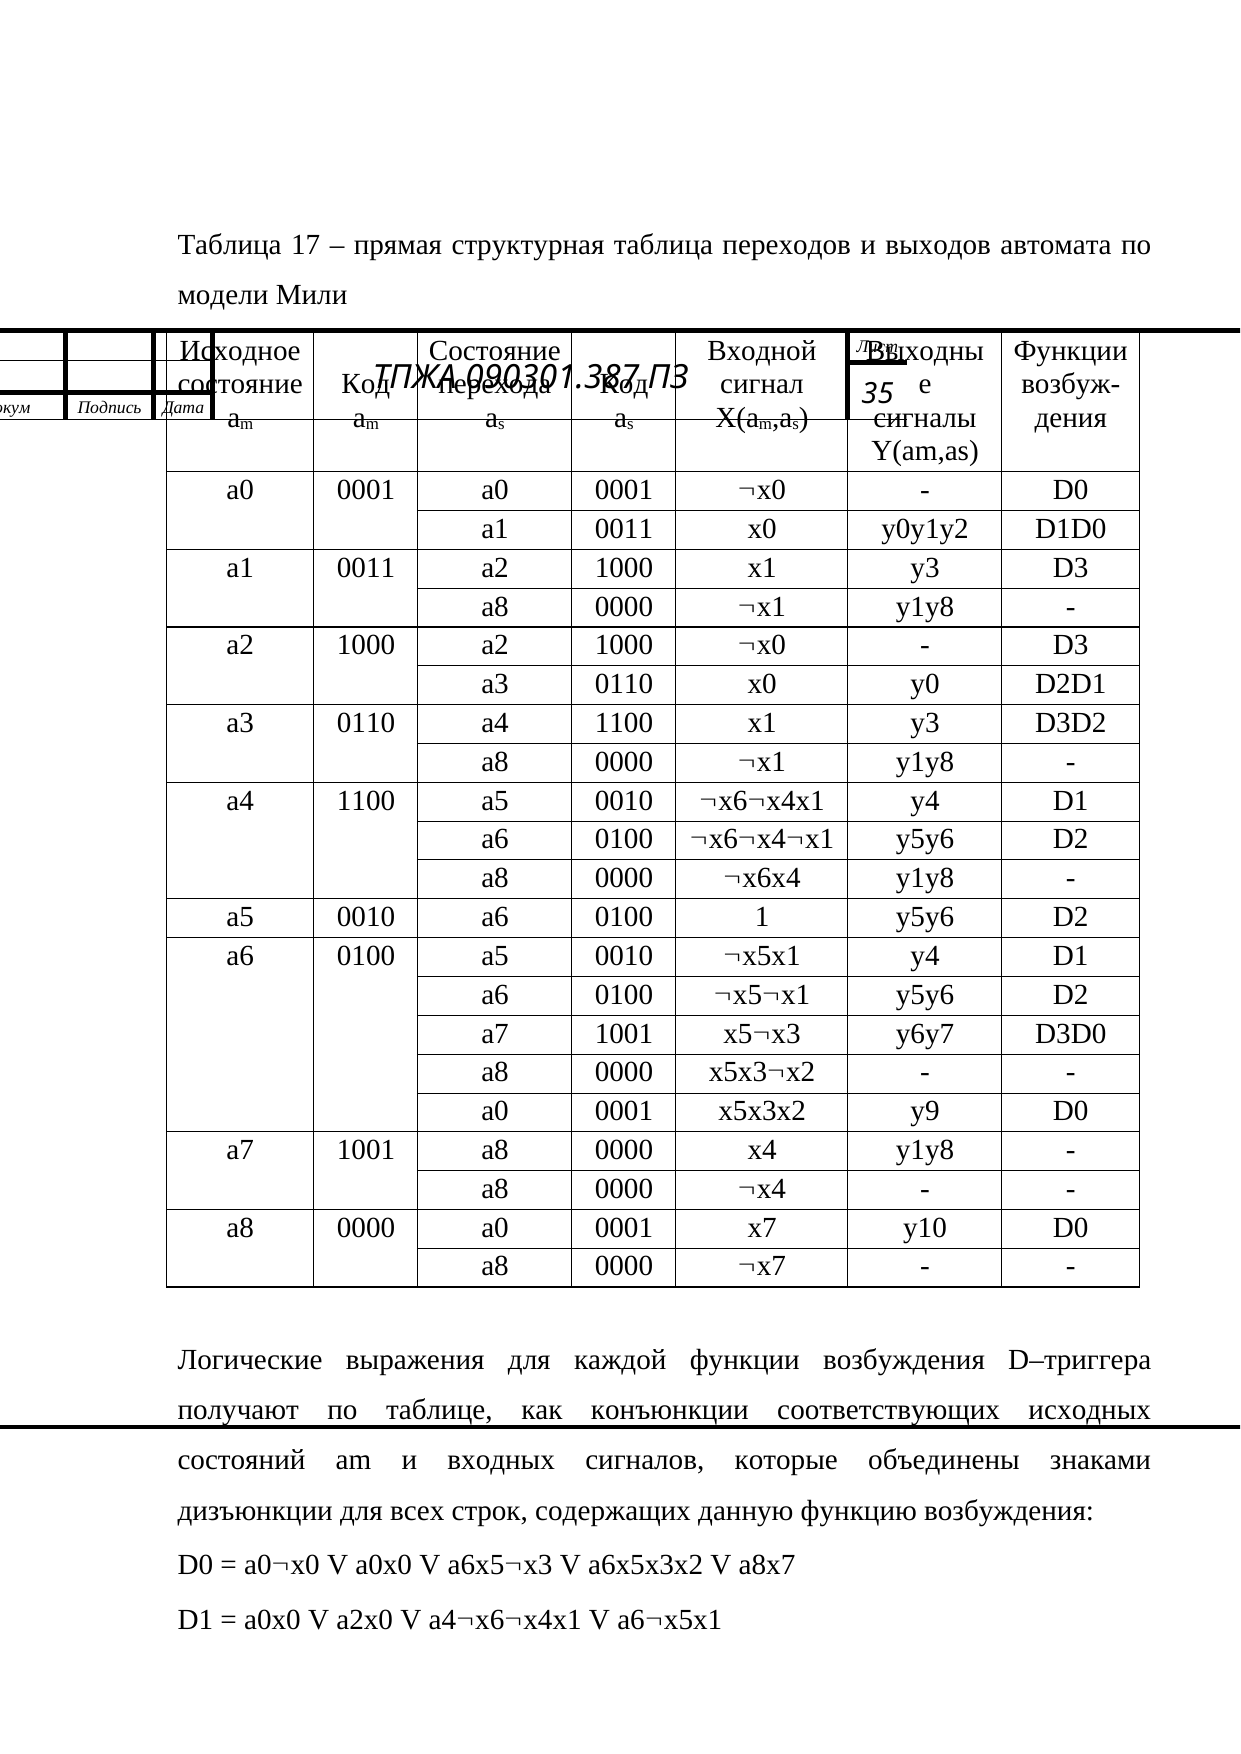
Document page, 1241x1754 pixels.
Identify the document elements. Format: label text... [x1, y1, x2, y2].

table_cell D1 [1002, 938, 1139, 976]
table_cell x5x1 [676, 977, 847, 1015]
text D0 = a0x0 V a0x0 V a6x5x3 V a6x5x3x2 V a8x7 [177, 1547, 1152, 1581]
table_cell - [848, 1171, 1001, 1209]
table_cell - [848, 472, 1001, 510]
table_header Входной сигнал X(am,as) [676, 333, 845, 419]
table_cell x1 [676, 550, 847, 588]
text D1 = a0x0 V a2x0 V a4x6x4x1 V a6x5x1 [177, 1602, 1152, 1636]
table_cell a0 [418, 472, 571, 510]
table_cell x0 [676, 511, 847, 549]
table_cell 0001 [572, 472, 675, 510]
table_cell 0011 [572, 511, 675, 549]
table_header Код as [572, 420, 675, 471]
table_header Состояние перехода as [418, 333, 571, 419]
table_header Входной сигнал X(am,as) [676, 420, 847, 471]
table_cell 1 [676, 899, 847, 937]
table_cell 0110 [572, 666, 675, 704]
table_cell - [1002, 860, 1139, 898]
table_cell a6 [418, 899, 571, 937]
table_cell a3 [167, 705, 313, 782]
table_header Выходные сигналы Y(am,as) [848, 333, 1001, 471]
table_cell x7 [676, 1249, 847, 1286]
table_cell a8 [418, 1132, 571, 1170]
table_cell a8 [167, 1210, 313, 1286]
table_cell y10 [848, 1210, 1001, 1247]
table_cell x4 [676, 1132, 847, 1170]
table_cell 0000 [572, 1249, 675, 1286]
table_cell 1100 [572, 705, 675, 743]
table_cell 0000 [314, 1210, 417, 1286]
table_cell a5 [418, 938, 571, 976]
table_cell x5x3x2 [676, 1055, 847, 1092]
table_cell x4 [676, 1171, 847, 1209]
table_cell D0 [1002, 1094, 1139, 1131]
table_cell x6x4 [676, 860, 847, 898]
table_cell D0 [1002, 472, 1139, 510]
table_header Код am [314, 333, 417, 419]
table_header Функции возбуж- дения [1002, 333, 1139, 471]
table_cell a0 [167, 472, 313, 549]
table_cell a6 [167, 938, 313, 1131]
table_cell 0110 [314, 705, 417, 782]
table_cell y1y8 [848, 860, 1001, 898]
table_cell D3D2 [1002, 705, 1139, 743]
table_cell 1001 [314, 1132, 417, 1209]
table_cell y5y6 [848, 977, 1001, 1015]
table_cell y1y8 [848, 1132, 1001, 1170]
table_cell a2 [418, 628, 571, 665]
table_cell a4 [418, 705, 571, 743]
table_cell y1y8 [848, 589, 1001, 626]
table_cell a2 [418, 550, 571, 588]
table_cell x0 [676, 628, 847, 665]
table_cell 0000 [572, 589, 675, 626]
table_cell y6y7 [848, 1016, 1001, 1053]
table_cell x0 [676, 666, 847, 704]
table_cell D1D0 [1002, 511, 1139, 549]
table_cell 0010 [314, 899, 417, 937]
table_cell y5y6 [848, 822, 1001, 859]
table_cell 0100 [572, 977, 675, 1015]
table_cell x0 [676, 472, 847, 510]
table_cell - [1002, 1249, 1139, 1286]
table_cell D3 [1002, 628, 1139, 665]
table_cell x1 [676, 744, 847, 782]
table_cell y3 [848, 705, 1001, 743]
table_cell - [1002, 1132, 1139, 1170]
table_cell D0 [1002, 1210, 1139, 1247]
table_cell D1 [1002, 783, 1139, 821]
table_cell - [848, 1249, 1001, 1286]
table_cell a6 [418, 822, 571, 859]
table_cell a1 [167, 550, 313, 626]
table_cell 0100 [572, 899, 675, 937]
table_cell a3 [418, 666, 571, 704]
table_cell x6x4x1 [676, 822, 847, 859]
table_cell 0001 [572, 1210, 675, 1247]
table_cell 0100 [572, 822, 675, 859]
table_cell 1001 [572, 1016, 675, 1053]
table_cell y1y8 [848, 744, 1001, 782]
table_cell a7 [418, 1016, 571, 1053]
table_cell 0100 [314, 938, 417, 1131]
table_cell a8 [418, 589, 571, 626]
table_cell a8 [418, 860, 571, 898]
table_header Исходное состояние am [215, 333, 313, 419]
table_header Исходное состояние am [167, 420, 313, 471]
table_cell 0001 [572, 1094, 675, 1131]
table_cell x1 [676, 705, 847, 743]
table_cell 0010 [572, 938, 675, 976]
table_cell a8 [418, 1249, 571, 1286]
table_cell - [848, 628, 1001, 665]
table_cell y9 [848, 1094, 1001, 1131]
table_cell a5 [418, 783, 571, 821]
table_header Состояние перехода as [418, 420, 571, 471]
table_cell D2 [1002, 977, 1139, 1015]
table_cell a6 [418, 977, 571, 1015]
table_cell x6x4x1 [676, 783, 847, 821]
table_cell y0y1y2 [848, 511, 1001, 549]
table_cell y3 [848, 550, 1001, 588]
table_cell 0000 [572, 860, 675, 898]
table_cell - [1002, 1171, 1139, 1209]
table_cell x5x1 [676, 938, 847, 976]
table_cell - [1002, 589, 1139, 626]
table_cell a5 [167, 899, 313, 937]
table_cell a7 [167, 1132, 313, 1209]
table_cell 1100 [314, 783, 417, 898]
table_cell y5y6 [848, 899, 1001, 937]
table_cell D2D1 [1002, 666, 1139, 704]
table_cell a4 [167, 783, 313, 898]
table_cell 0000 [572, 744, 675, 782]
table_header Код am [314, 420, 417, 471]
table_cell x5x3 [676, 1016, 847, 1053]
table_cell a8 [418, 1171, 571, 1209]
text Таблица 17 – прямая структурная таблица переходов и выходов автомата по модели Мили [177, 227, 1152, 311]
table_cell x7 [676, 1210, 847, 1247]
table_cell D2 [1002, 822, 1139, 859]
table_cell 0000 [572, 1055, 675, 1092]
table_cell 1000 [572, 550, 675, 588]
table_cell - [1002, 744, 1139, 782]
table_cell y4 [848, 783, 1001, 821]
table_cell a0 [418, 1210, 571, 1247]
table_cell x5x3x2 [676, 1094, 847, 1131]
table_cell a0 [418, 1094, 571, 1131]
table_cell 0000 [572, 1132, 675, 1170]
table_cell 0010 [572, 783, 675, 821]
table_cell 0000 [572, 1171, 675, 1209]
table_cell a2 [167, 628, 313, 704]
table_cell - [1002, 1055, 1139, 1092]
table_cell y4 [848, 938, 1001, 976]
table_cell D2 [1002, 899, 1139, 937]
table_cell 0001 [314, 472, 417, 549]
table_cell D3D0 [1002, 1016, 1139, 1053]
table_cell 1000 [314, 628, 417, 704]
table_cell x1 [676, 589, 847, 626]
table_cell a8 [418, 1055, 571, 1092]
table_header Код as [572, 333, 675, 419]
table_cell - [848, 1055, 1001, 1092]
table_cell a1 [418, 511, 571, 549]
table_cell a8 [418, 744, 571, 782]
text Логические выражения для каждой функции возбуждения D–триггера получают по таблице, как конъюнкции соответствующих исходных состояний am и входных сигналов, которые объединены знаками дизъюнкции для всех строк, содержащих данную функцию возбуждения: [177, 1342, 1152, 1526]
table_cell 0011 [314, 550, 417, 626]
table_cell y0 [848, 666, 1001, 704]
table_cell D3 [1002, 550, 1139, 588]
table_cell 1000 [572, 628, 675, 665]
